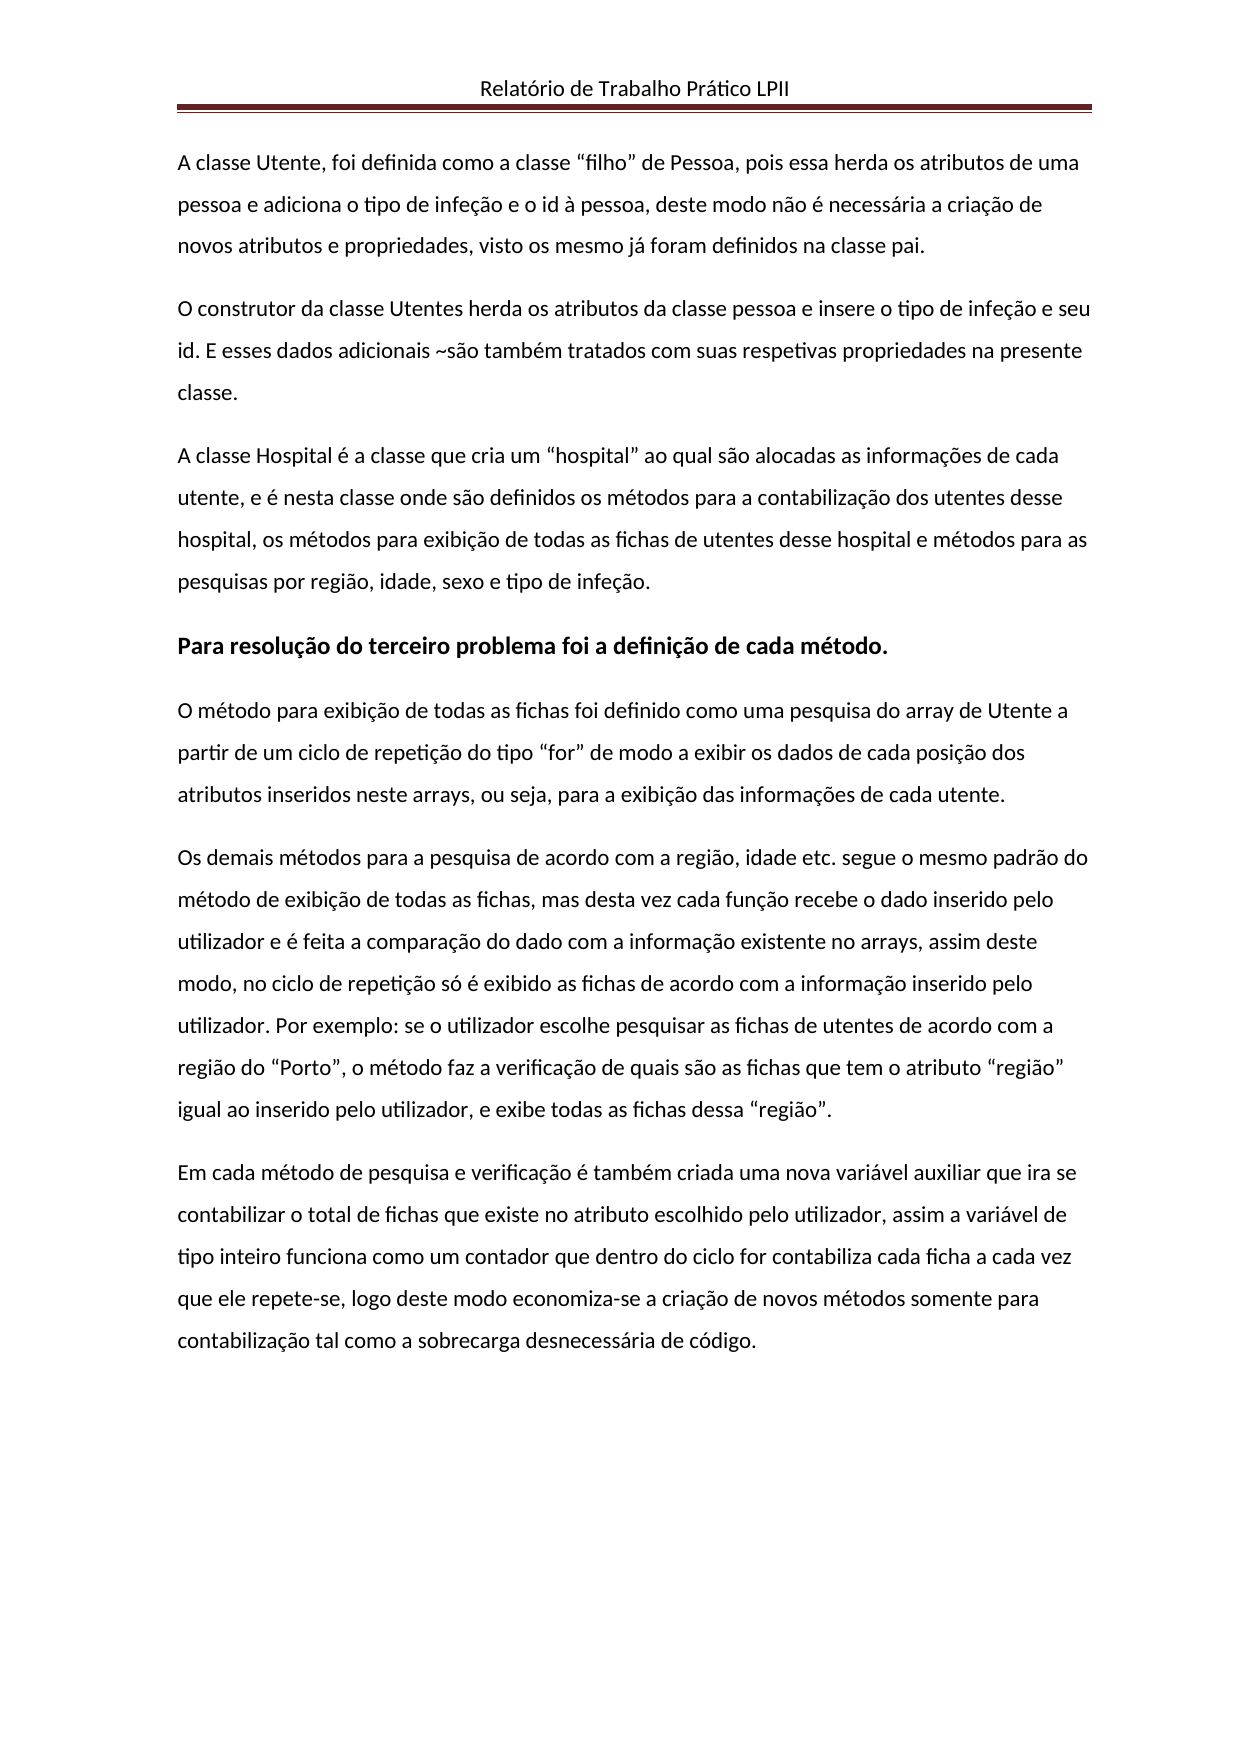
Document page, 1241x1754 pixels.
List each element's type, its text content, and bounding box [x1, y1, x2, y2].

text Os demais métodos para a pesquisa de acordo com a região, idade etc. segue o mesmo padrão do método de exibição de todas as fichas, mas desta vez cada função recebe o dado inserido pelo utilizador e é feita a comparação do dado com a informação existente no arrays, assim deste modo, no ciclo de repetição só é exibido as fichas de acordo com a informação inserido pelo utilizador. Por exemplo: se o utilizador escolhe pesquisar as fichas de utentes de acordo com a região do “Porto”, o método faz a verificação de quais são as fichas que tem o atributo “região” igual ao inserido pelo utilizador, e exibe todas as fichas dessa “região”. [177, 843, 1092, 1123]
text Para resolução do terceiro problema foi a definição de cada método. [177, 630, 1092, 661]
text Em cada método de pesquisa e verificação é também criada uma nova variável auxiliar que ira se contabilizar o total de fichas que existe no atributo escolhido pelo utilizador, assim a variável de tipo inteiro funciona como um contador que dentro do ciclo for contabiliza cada ficha a cada vez que ele repete-se, logo deste modo economiza-se a criação de novos métodos somente para contabilização tal como a sobrecarga desnecessária de código. [177, 1158, 1092, 1354]
text O construtor da classe Utentes herda os atributos da classe pessoa e insere o tipo de infeção e seu id. E esses dados adicionais ~são também tratados com suas respetivas propriedades na presente classe. [177, 294, 1092, 406]
text A classe Hospital é a classe que cria um “hospital” ao qual são alocadas as informações de cada utente, e é nesta classe onde são definidos os métodos para a contabilização dos utentes desse hospital, os métodos para exibição de todas as fichas de utentes desse hospital e métodos para as pesquisas por região, idade, sexo e tipo de infeção. [177, 441, 1092, 595]
text A classe Utente, foi definida como a classe “filho” de Pessoa, pois essa herda os atributos de uma pessoa e adiciona o tipo de infeção e o id à pessoa, deste modo não é necessária a criação de novos atributos e propriedades, visto os mesmo já foram definidos na classe pai. [177, 148, 1092, 260]
text O método para exibição de todas as fichas foi definido como uma pesquisa do array de Utente a partir de um ciclo de repetição do tipo “for” de modo a exibir os dados de cada posição dos atributos inseridos neste arrays, ou seja, para a exibição das informações de cada utente. [177, 697, 1092, 808]
